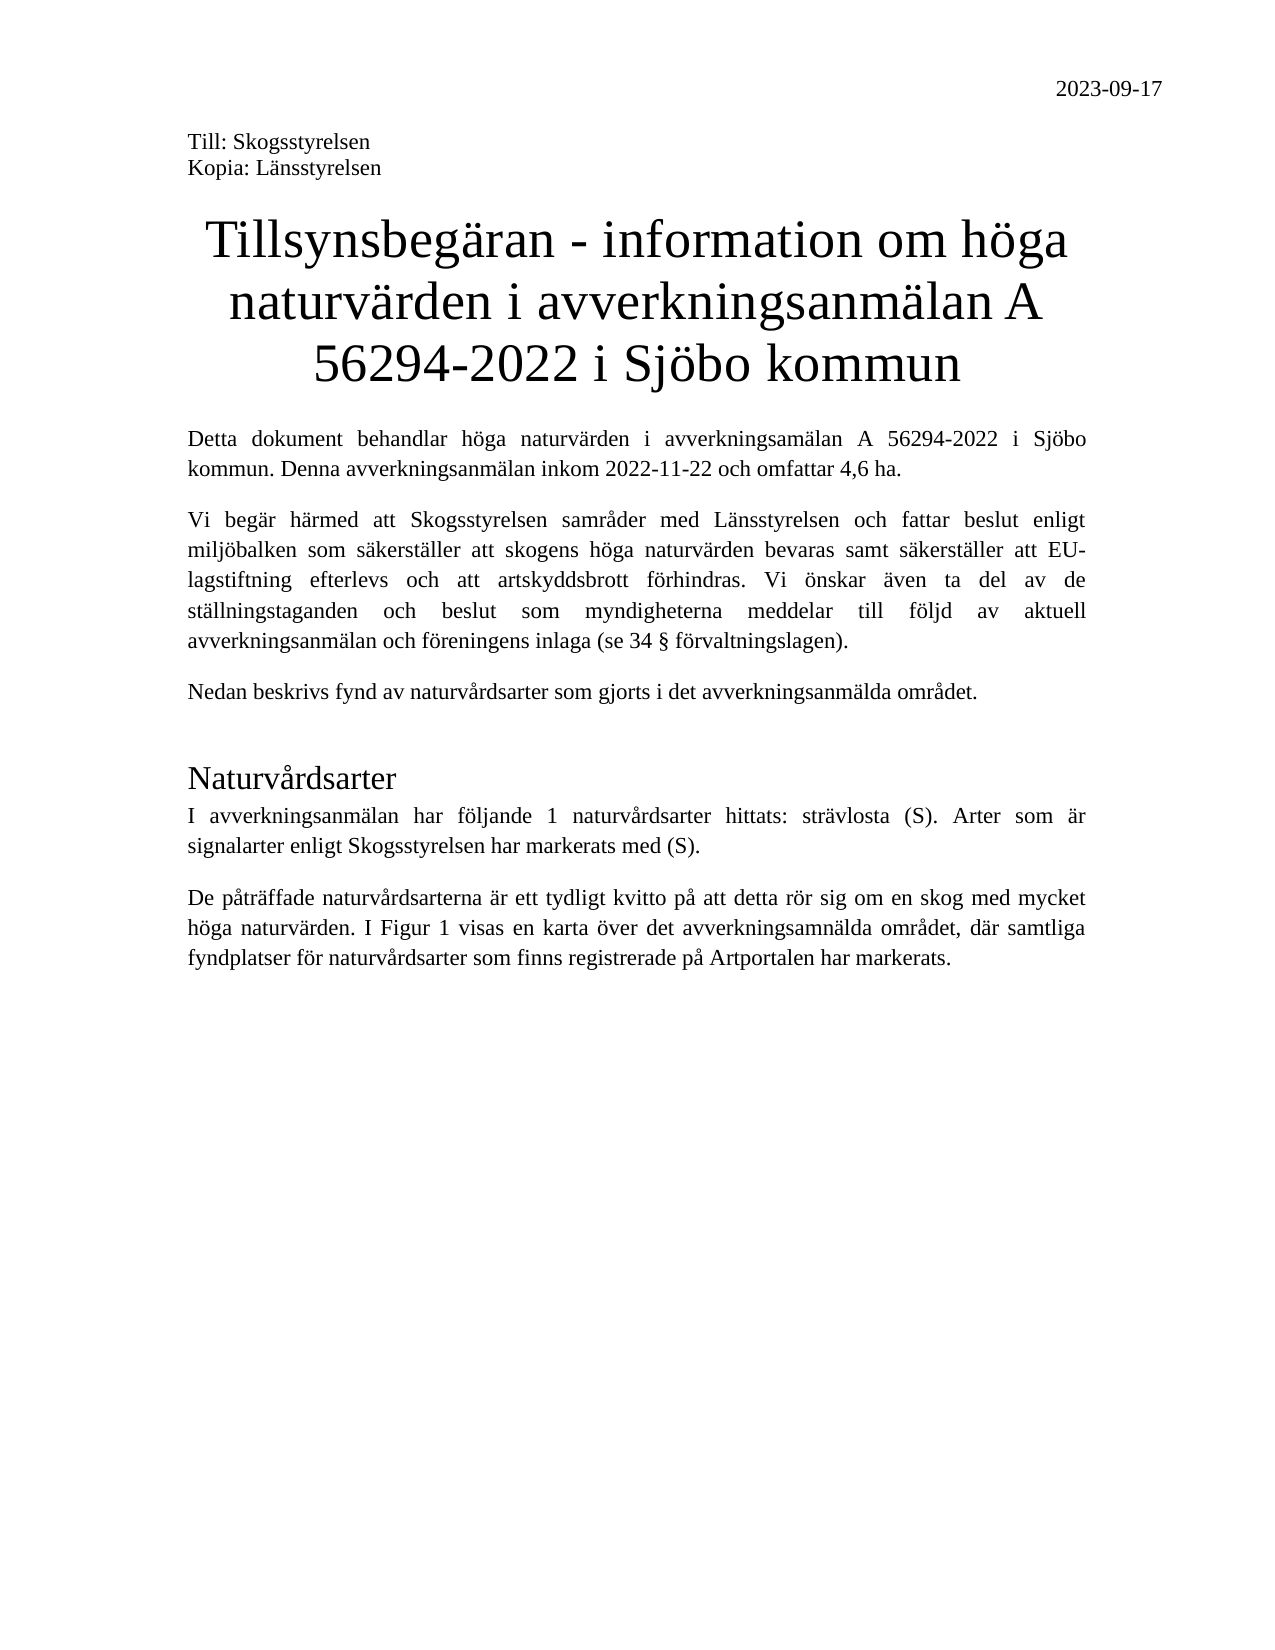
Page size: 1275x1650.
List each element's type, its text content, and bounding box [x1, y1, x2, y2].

text I avverkningsanmälan har följande 1 naturvårdsarter hittats: strävlosta (S). Arter som är signalarter enligt Skogsstyrelsen har markerats med (S). [187, 802, 1087, 859]
text De påträffade naturvårdsarterna är ett tydligt kvitto på att detta rör sig om en skog med mycket höga naturvärden. I Figur 1 visas en karta över det avverkningsamnälda området, där samtliga fyndplatser för naturvårdsarter som finns registrerade på Artportalen har markerats. [187, 883, 1087, 970]
text Nedan beskrivs fynd av naturvårdsarter som gjorts i det avverkningsanmälda området. [187, 678, 1087, 704]
title Tillsynsbegäran - information om höga naturvärden i avverkningsanmälan A 56294-2022 i Sjöbo kommun [187, 207, 1087, 394]
text Vi begär härmed att Skogsstyrelsen samråder med Länsstyrelsen och fattar beslut enligt miljöbalken som säkerställer att skogens höga naturvärden bevaras samt säkerställer att EU-lagstiftning efterlevs och att artskyddsbrott förhindras. Vi önskar även ta del av de ställningstaganden och beslut som myndigheterna meddelar till följd av aktuell avverkningsanmälan och föreningens inlaga (se 34 § förvaltningslagen). [187, 506, 1087, 653]
text Detta dokument behandlar höga naturvärden i avverkningsamälan A 56294-2022 i Sjöbo kommun. Denna avverkningsanmälan inkom 2022-11-22 och omfattar 4,6 ha. [187, 425, 1087, 481]
subtitle Naturvårdsarter [187, 758, 1087, 797]
